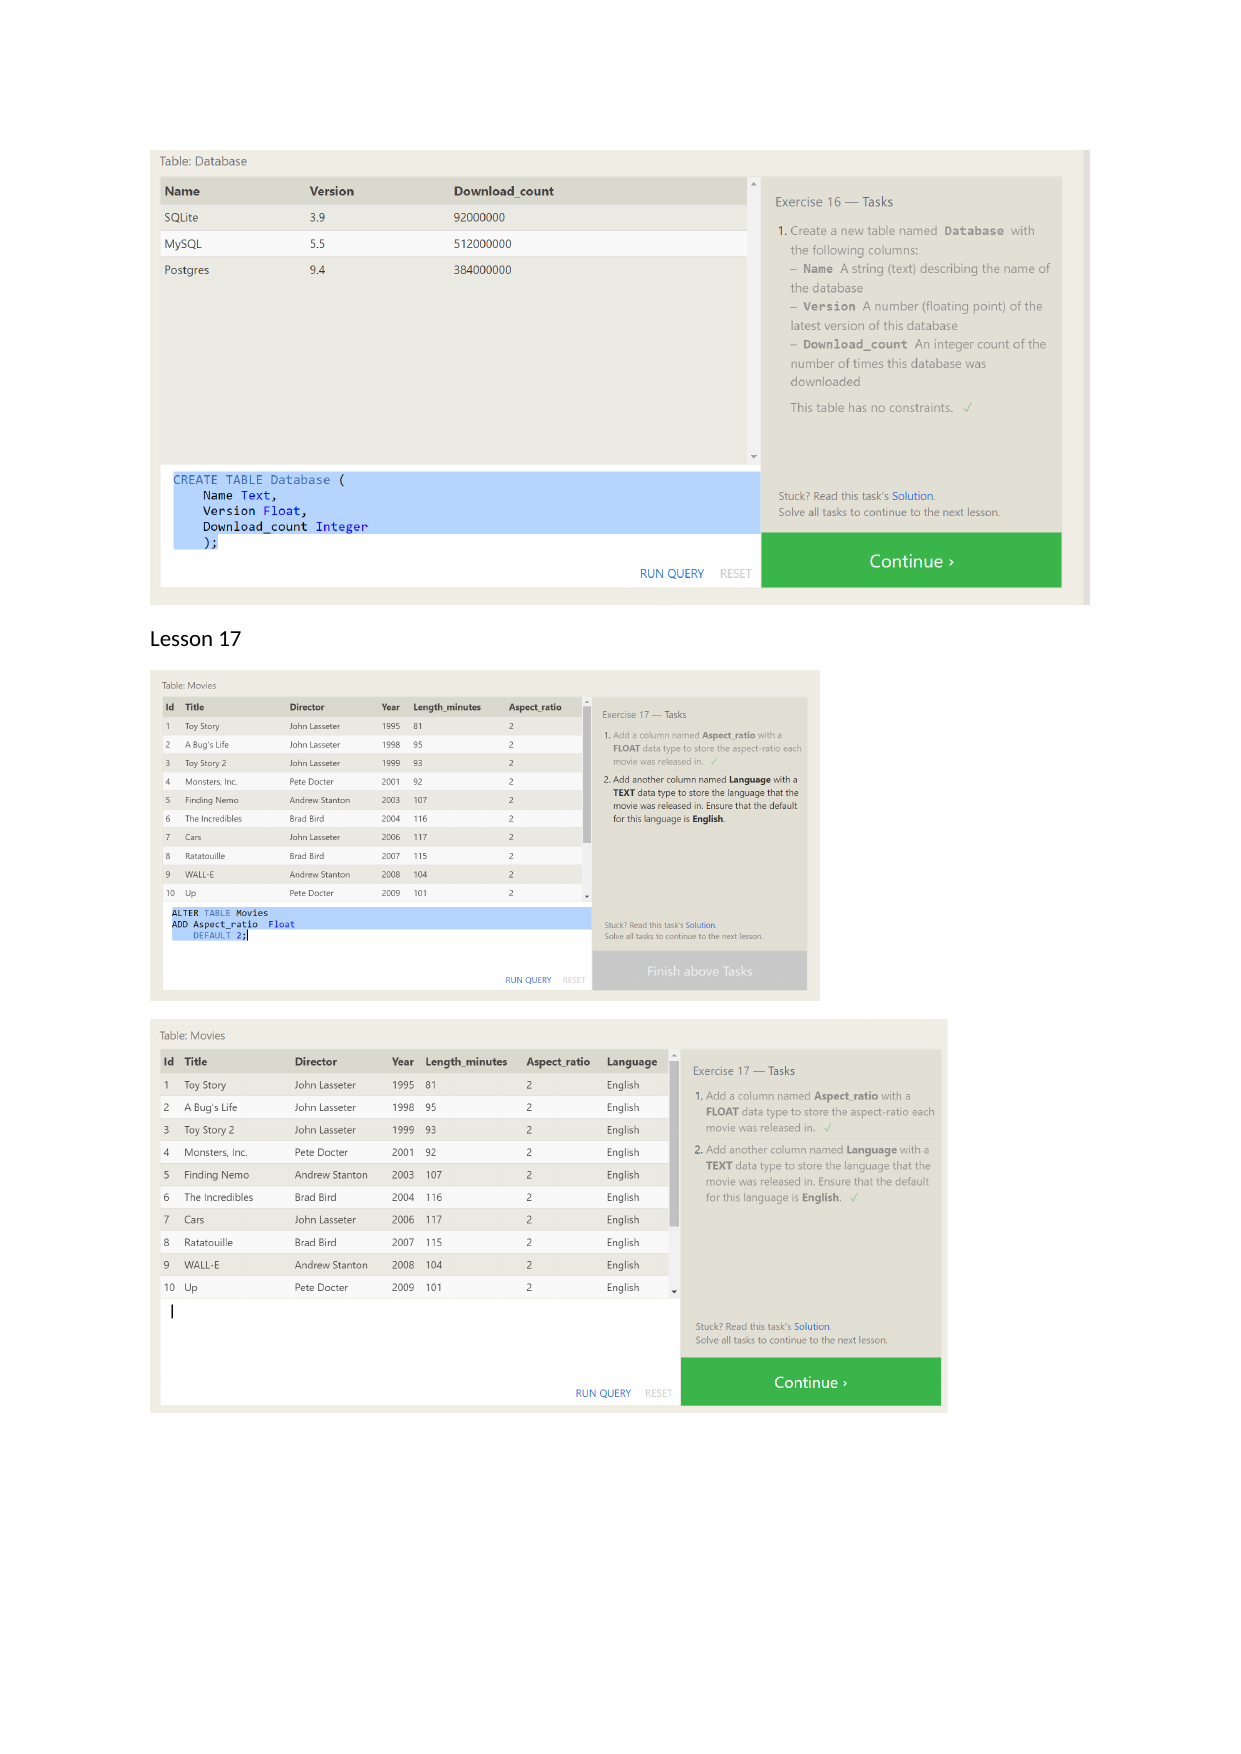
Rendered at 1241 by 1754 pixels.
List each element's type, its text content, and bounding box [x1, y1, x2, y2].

picture [150, 1019, 948, 1413]
picture [150, 670, 821, 1001]
picture [150, 150, 1091, 605]
text Lesson 17 [150, 624, 1090, 652]
